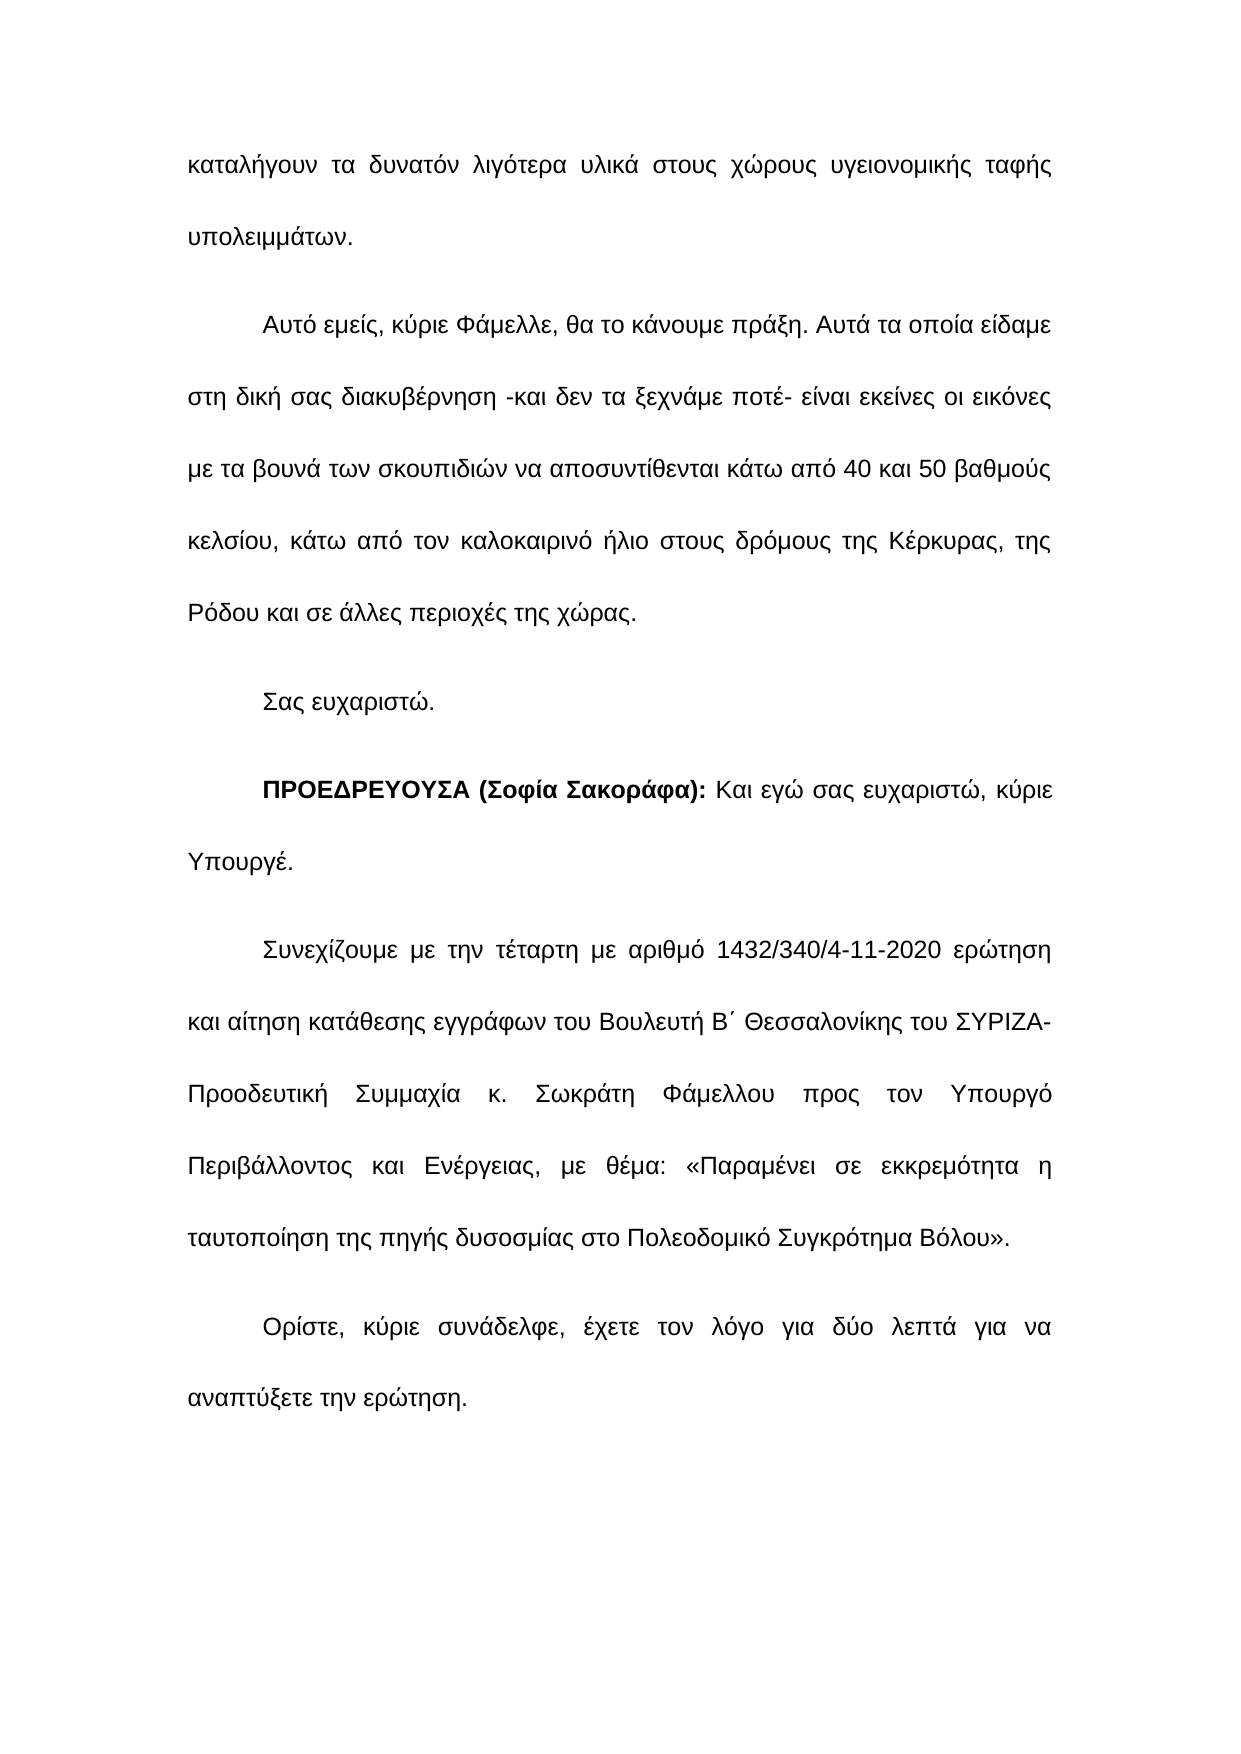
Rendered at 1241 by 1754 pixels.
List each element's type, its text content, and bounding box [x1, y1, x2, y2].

text Σας ευχαριστώ. [187, 686, 1053, 715]
text Αυτό εμείς, κύριε Φάμελλε, θα το κάνουμε πράξη. Αυτά τα οποία είδαμε στη δική σας διακυβέρνηση -και δεν τα ξεχνάμε ποτέ- είναι εκείνες οι εικόνες με τα βουνά των σκουπιδιών να αποσυντίθενται κάτω από 40 και 50 βαθμούς κελσίου, κάτω από τον καλοκαιρινό ήλιο στους δρόμους της Κέρκυρας, της Ρόδου και σε άλλες περιοχές της χώρας. [187, 310, 1053, 627]
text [187, 150, 1053, 251]
text ΠΡΟΕΔΡΕΥΟΥΣΑ (Σοφία Σακοράφα): Και εγώ σας ευχαριστώ, κύριε Υπουργέ. [187, 775, 1053, 876]
text Ορίστε, κύριε συνάδελφε, έχετε τον λόγο για δύο λεπτά για να αναπτύξετε την ερώτηση. [187, 1311, 1053, 1412]
text Συνεχίζουμε με την τέταρτη με αριθμό 1432/340/4-11-2020 ερώτηση και αίτηση κατάθεσης εγγράφων του Βουλευτή Β΄ Θεσσαλονίκης του ΣΥΡΙΖΑ-Προοδευτική Συμμαχία κ. Σωκράτη Φάμελλου προς τον Υπουργό Περιβάλλοντος και Ενέργειας, με θέμα: «Παραμένει σε εκκρεμότητα η ταυτοποίηση της πηγής δυσοσμίας στο Πολεοδομικό Συγκρότημα Βόλου». [187, 935, 1053, 1252]
